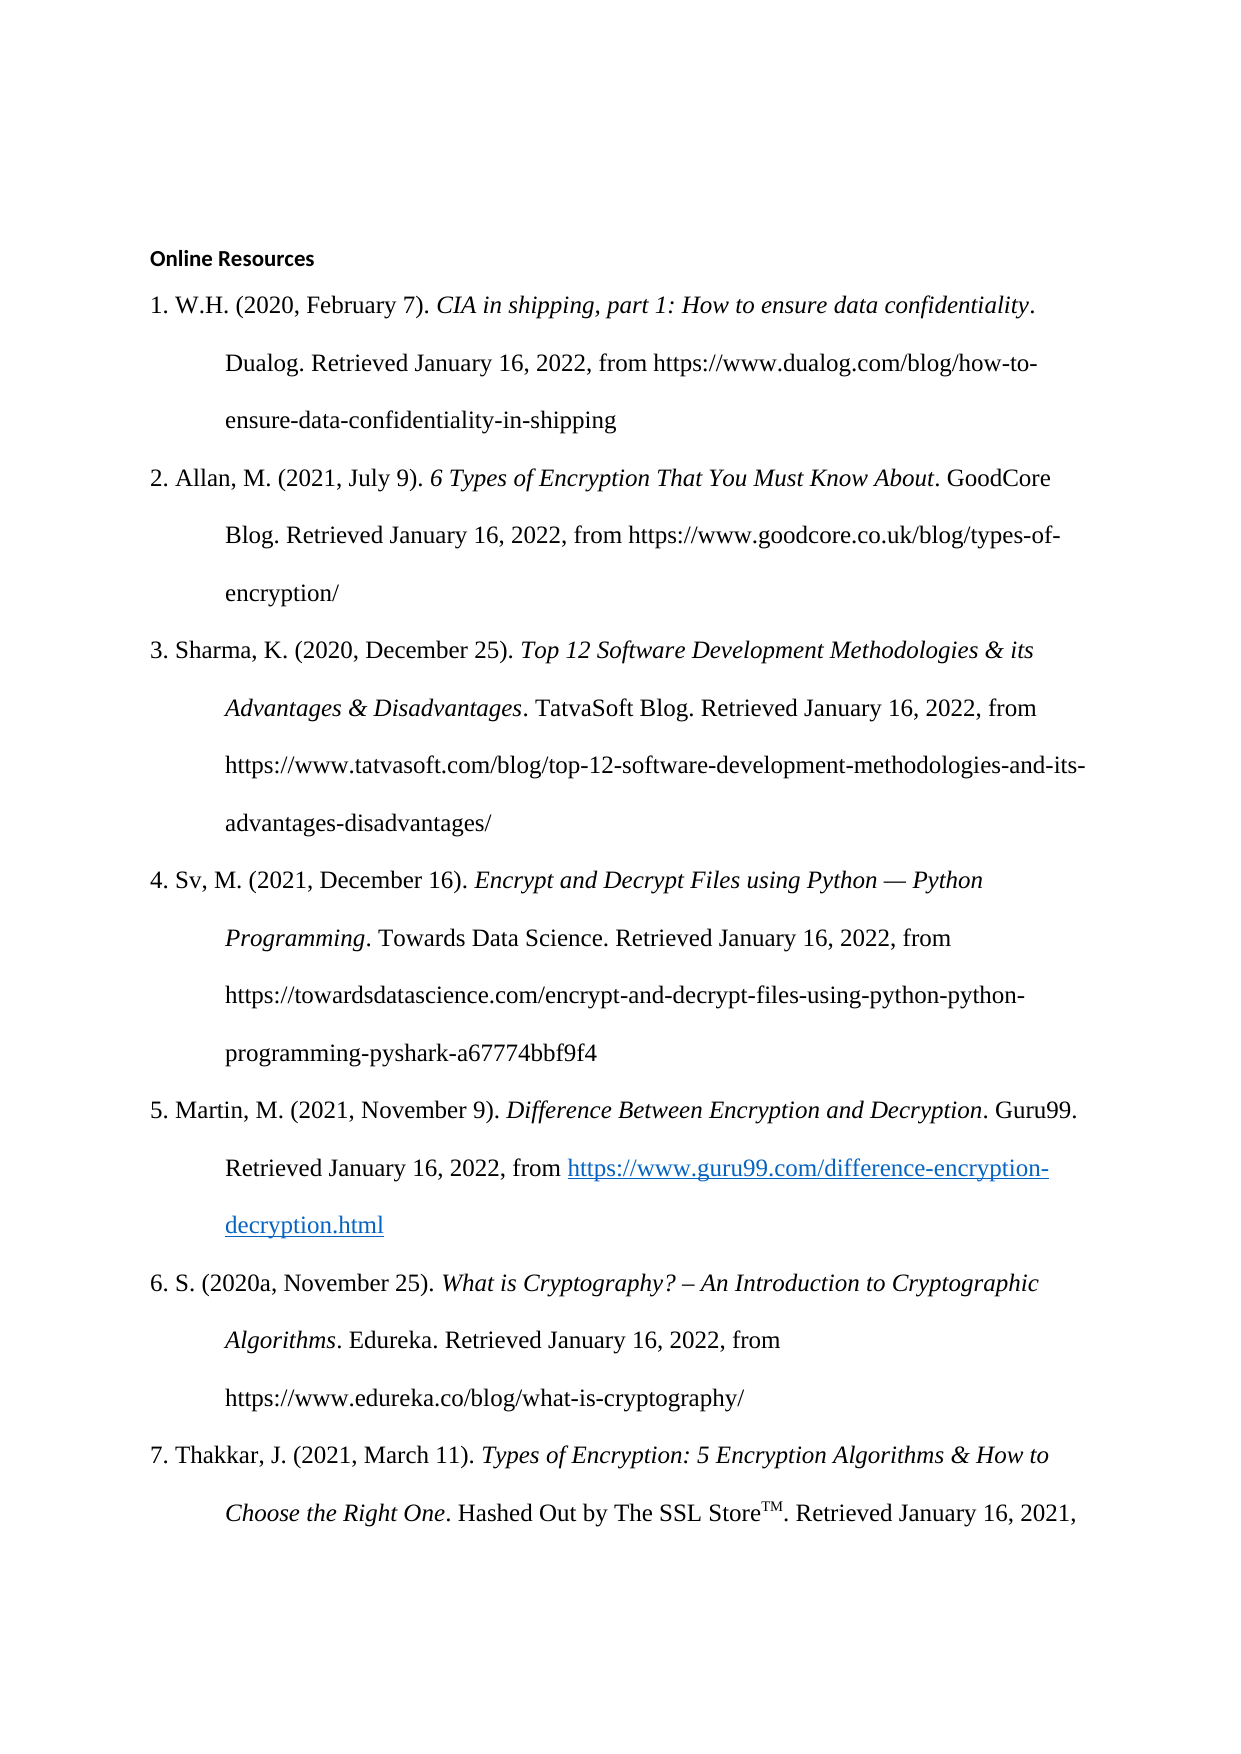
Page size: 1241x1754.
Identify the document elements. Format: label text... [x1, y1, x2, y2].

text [150, 1441, 1090, 1527]
text 4. Sv, M. (2021, December 16). Encrypt and Decrypt Files using Python — Python Programming. Towards Data Science. Retrieved January 16, 2022, from https://towardsdatascience.com/encrypt-and-decrypt-files-using-python-python-programming-pyshark-a67774bbf9f4 [150, 866, 1090, 1067]
text 5. Martin, M. (2021, November 9). Difference Between Encryption and Decryption. Guru99. Retrieved January 16, 2022, from https://www.guru99.com/difference-encryption-decryption.html [150, 1096, 1090, 1239]
text 6. S. (2020a, November 25). What is Cryptography? – An Introduction to Cryptographic Algorithms. Edureka. Retrieved January 16, 2022, from https://www.edureka.co/blog/what-is-cryptography/ [150, 1268, 1090, 1412]
text 1. W.H. (2020, February 7). CIA in shipping, part 1: How to ensure data confidentiality. Dualog. Retrieved January 16, 2022, from https://www.dualog.com/blog/how-to-ensure-data-confidentiality-in-shipping [150, 291, 1090, 434]
text 3. Sharma, K. (2020, December 25). Top 12 Software Development Methodologies & its Advantages & Disadvantages. TatvaSoft Blog. Retrieved January 16, 2022, from https://www.tatvasoft.com/blog/top-12-software-development-methodologies-and-its-advantages-disadvantages/ [150, 636, 1090, 837]
text Online Resources [150, 244, 1090, 272]
text 2. Allan, M. (2021, July 9). 6 Types of Encryption That You Must Know About. GoodCore Blog. Retrieved January 16, 2022, from https://www.goodcore.co.uk/blog/types-of-encryption/ [150, 463, 1090, 607]
